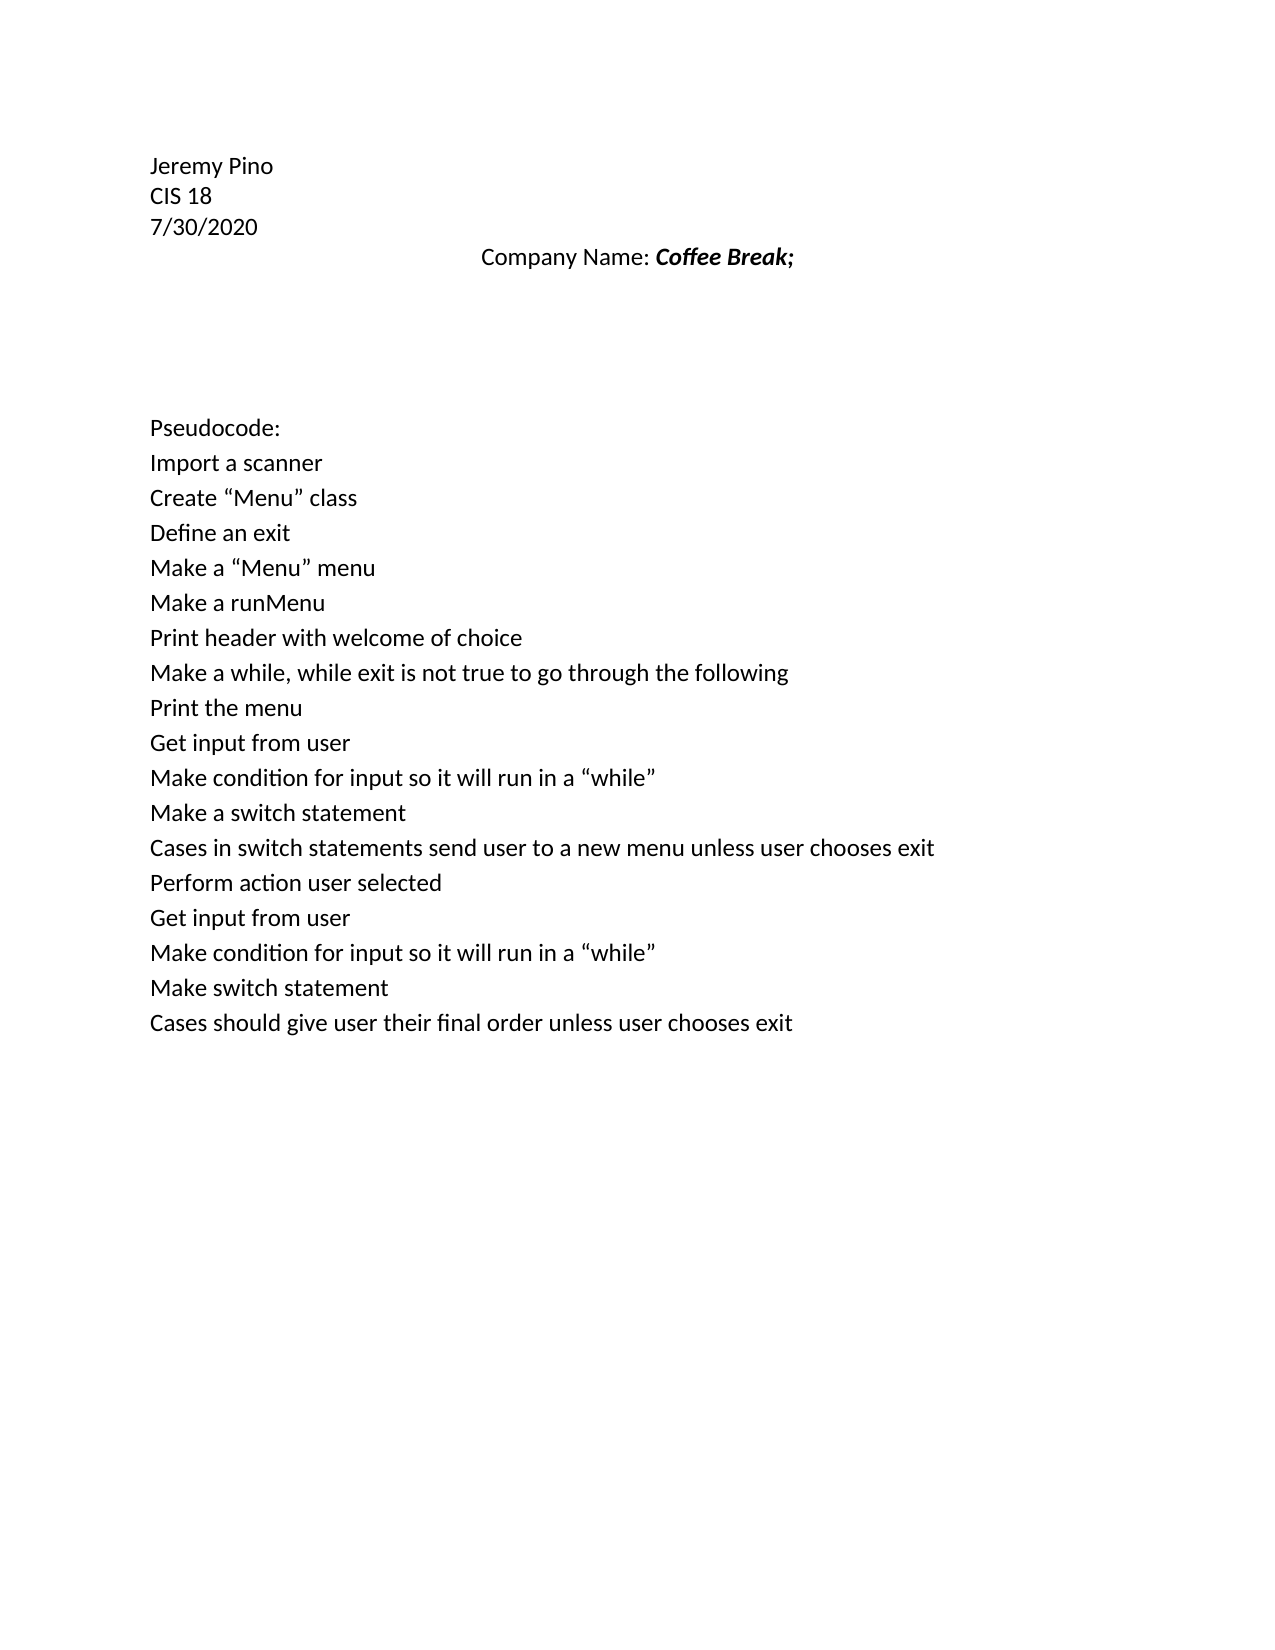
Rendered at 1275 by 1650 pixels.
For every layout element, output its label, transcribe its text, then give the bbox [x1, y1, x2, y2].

text Import a scanner [150, 447, 1125, 478]
text Print header with welcome of choice [150, 622, 1125, 653]
text Make a switch statement [150, 797, 1125, 828]
text Make condition for input so it will run in a “while” [150, 762, 1125, 793]
text Make a “Menu” menu [150, 552, 1125, 583]
text Company Name: Coffee Break; [150, 242, 1125, 272]
text Make a runMenu [150, 587, 1125, 618]
text Get input from user [150, 727, 1125, 758]
text Perform action user selected [150, 867, 1125, 898]
text Create “Menu” class [150, 482, 1125, 513]
text Cases in switch statements send user to a new menu unless user chooses exit [150, 832, 1125, 863]
text Make a while, while exit is not true to go through the following [150, 657, 1125, 688]
text Get input from user [150, 902, 1125, 933]
text 7/30/2020 [150, 211, 1125, 242]
text Make switch statement [150, 972, 1125, 1003]
text CIS 18 [150, 181, 1125, 211]
text Define an exit [150, 517, 1125, 548]
text Make condition for input so it will run in a “while” [150, 937, 1125, 968]
text Print the menu [150, 692, 1125, 723]
text Pseudocode: [150, 412, 1125, 443]
text Jeremy Pino [150, 150, 1125, 181]
text Cases should give user their final order unless user chooses exit [150, 1007, 1125, 1038]
